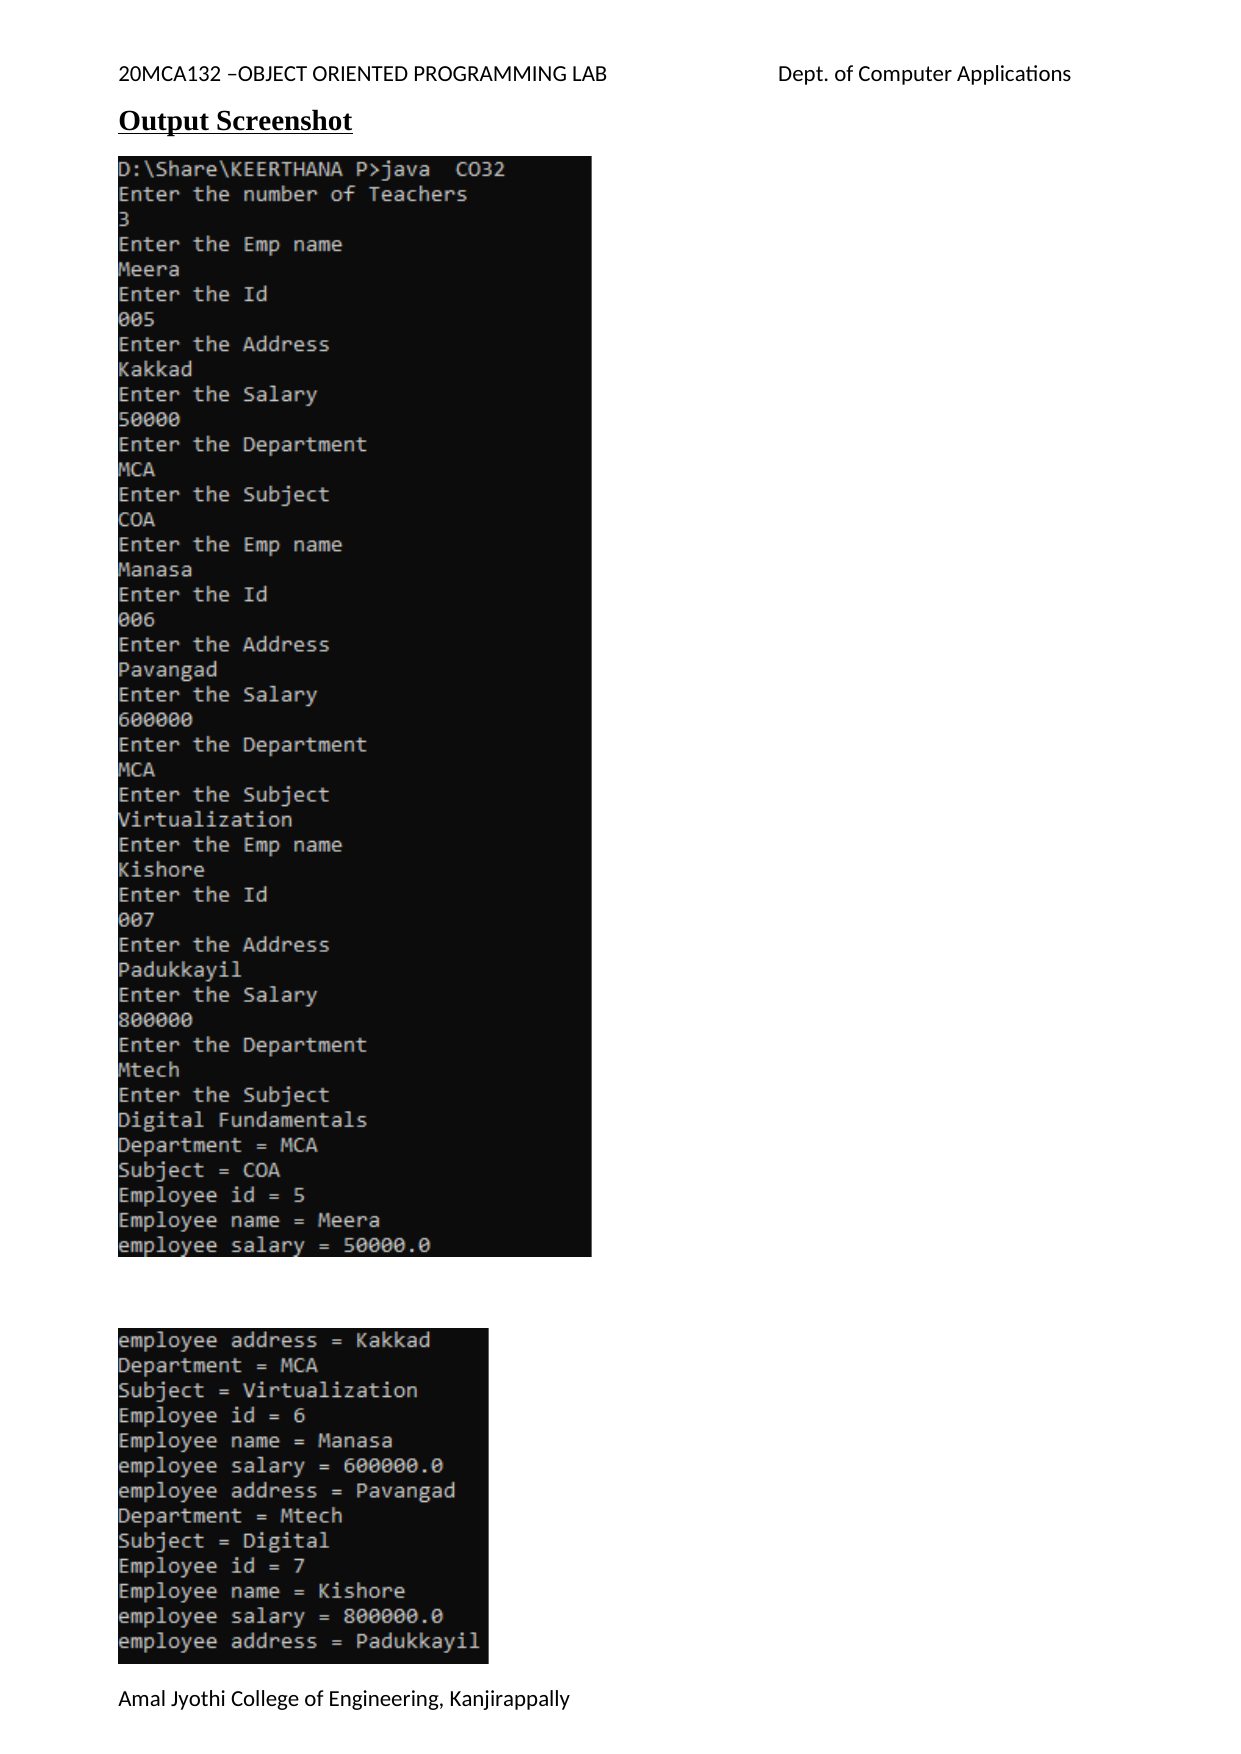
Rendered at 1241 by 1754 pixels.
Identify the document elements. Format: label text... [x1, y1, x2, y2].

text Output Screenshot [118, 103, 1167, 137]
picture [118, 1328, 489, 1664]
picture [118, 156, 592, 1257]
